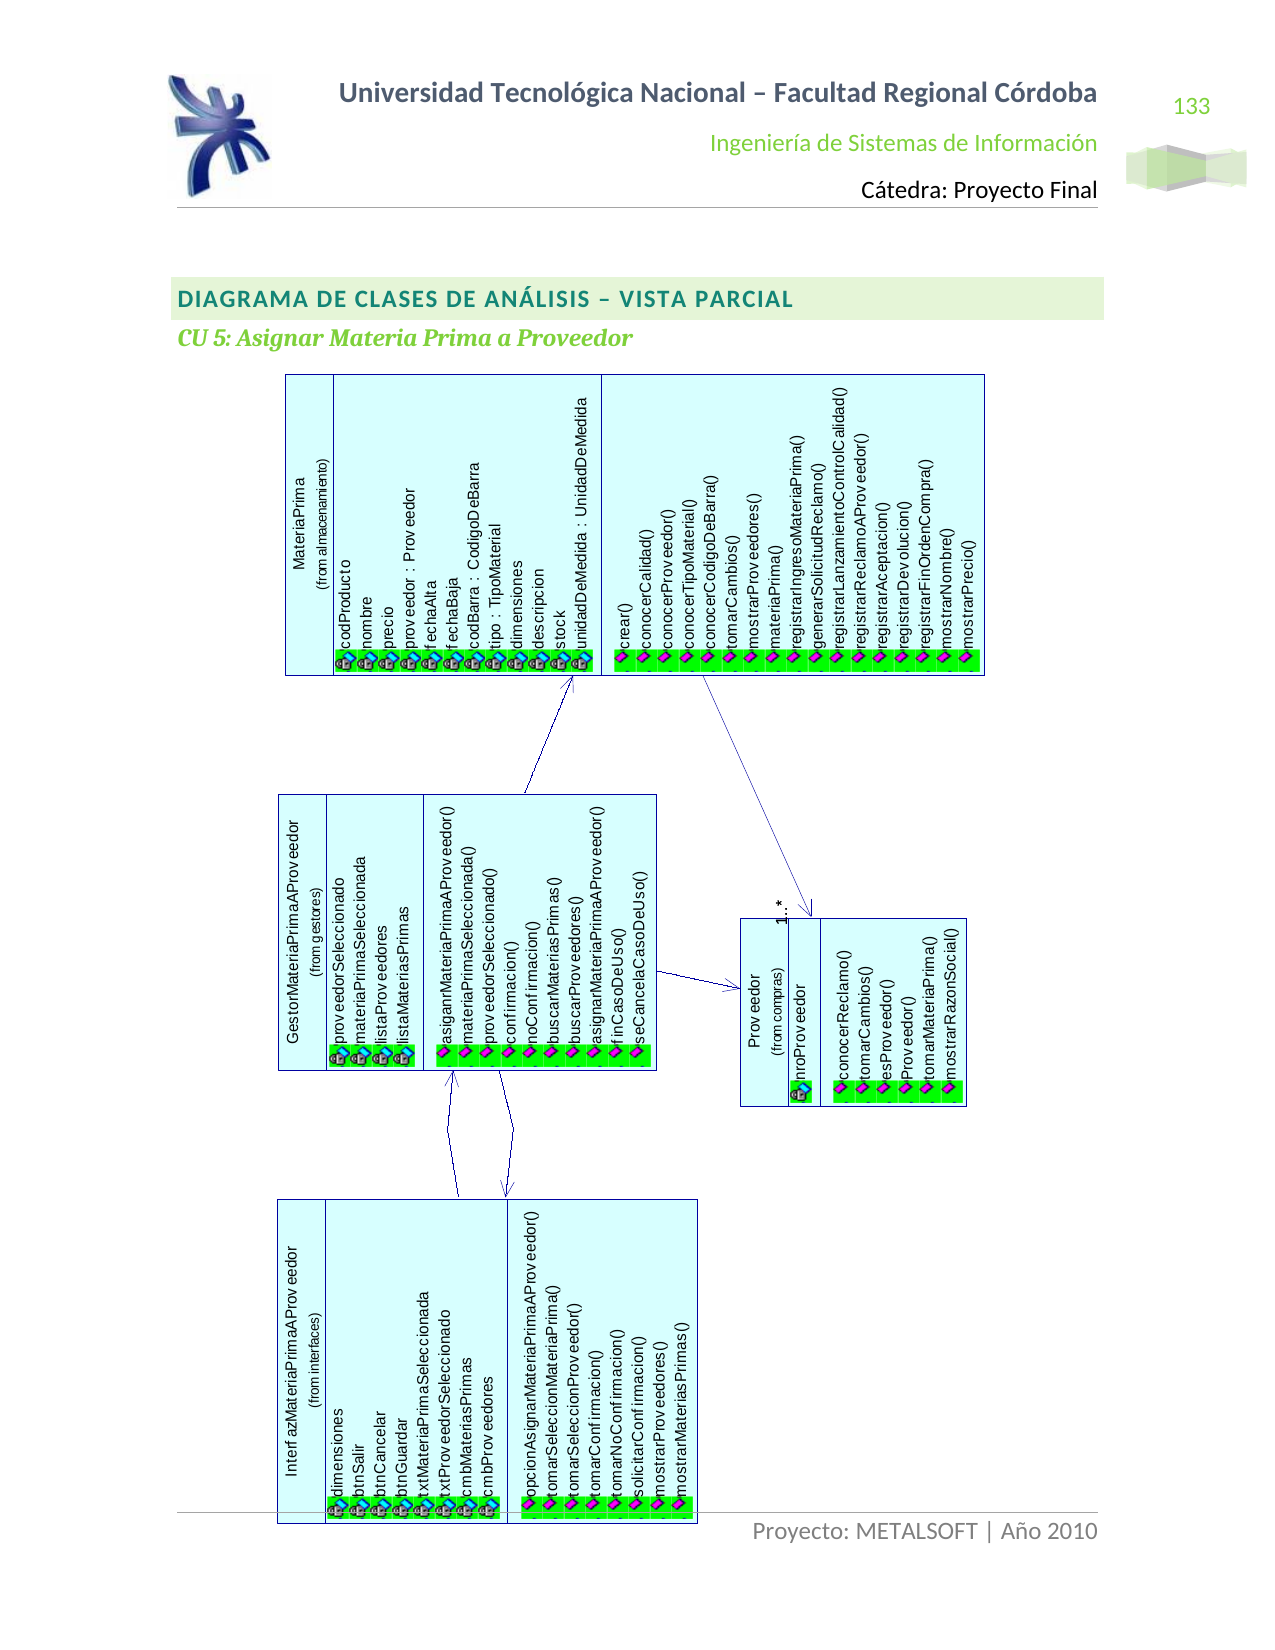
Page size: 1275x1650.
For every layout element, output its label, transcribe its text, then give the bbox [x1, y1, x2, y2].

text CU 5: Asignar Materia Prima a Proveedor [177, 324, 1098, 353]
picture [167, 74, 272, 199]
subtitle Diagrama de Clases de Análisis – Vista parcial [177, 283, 1098, 313]
